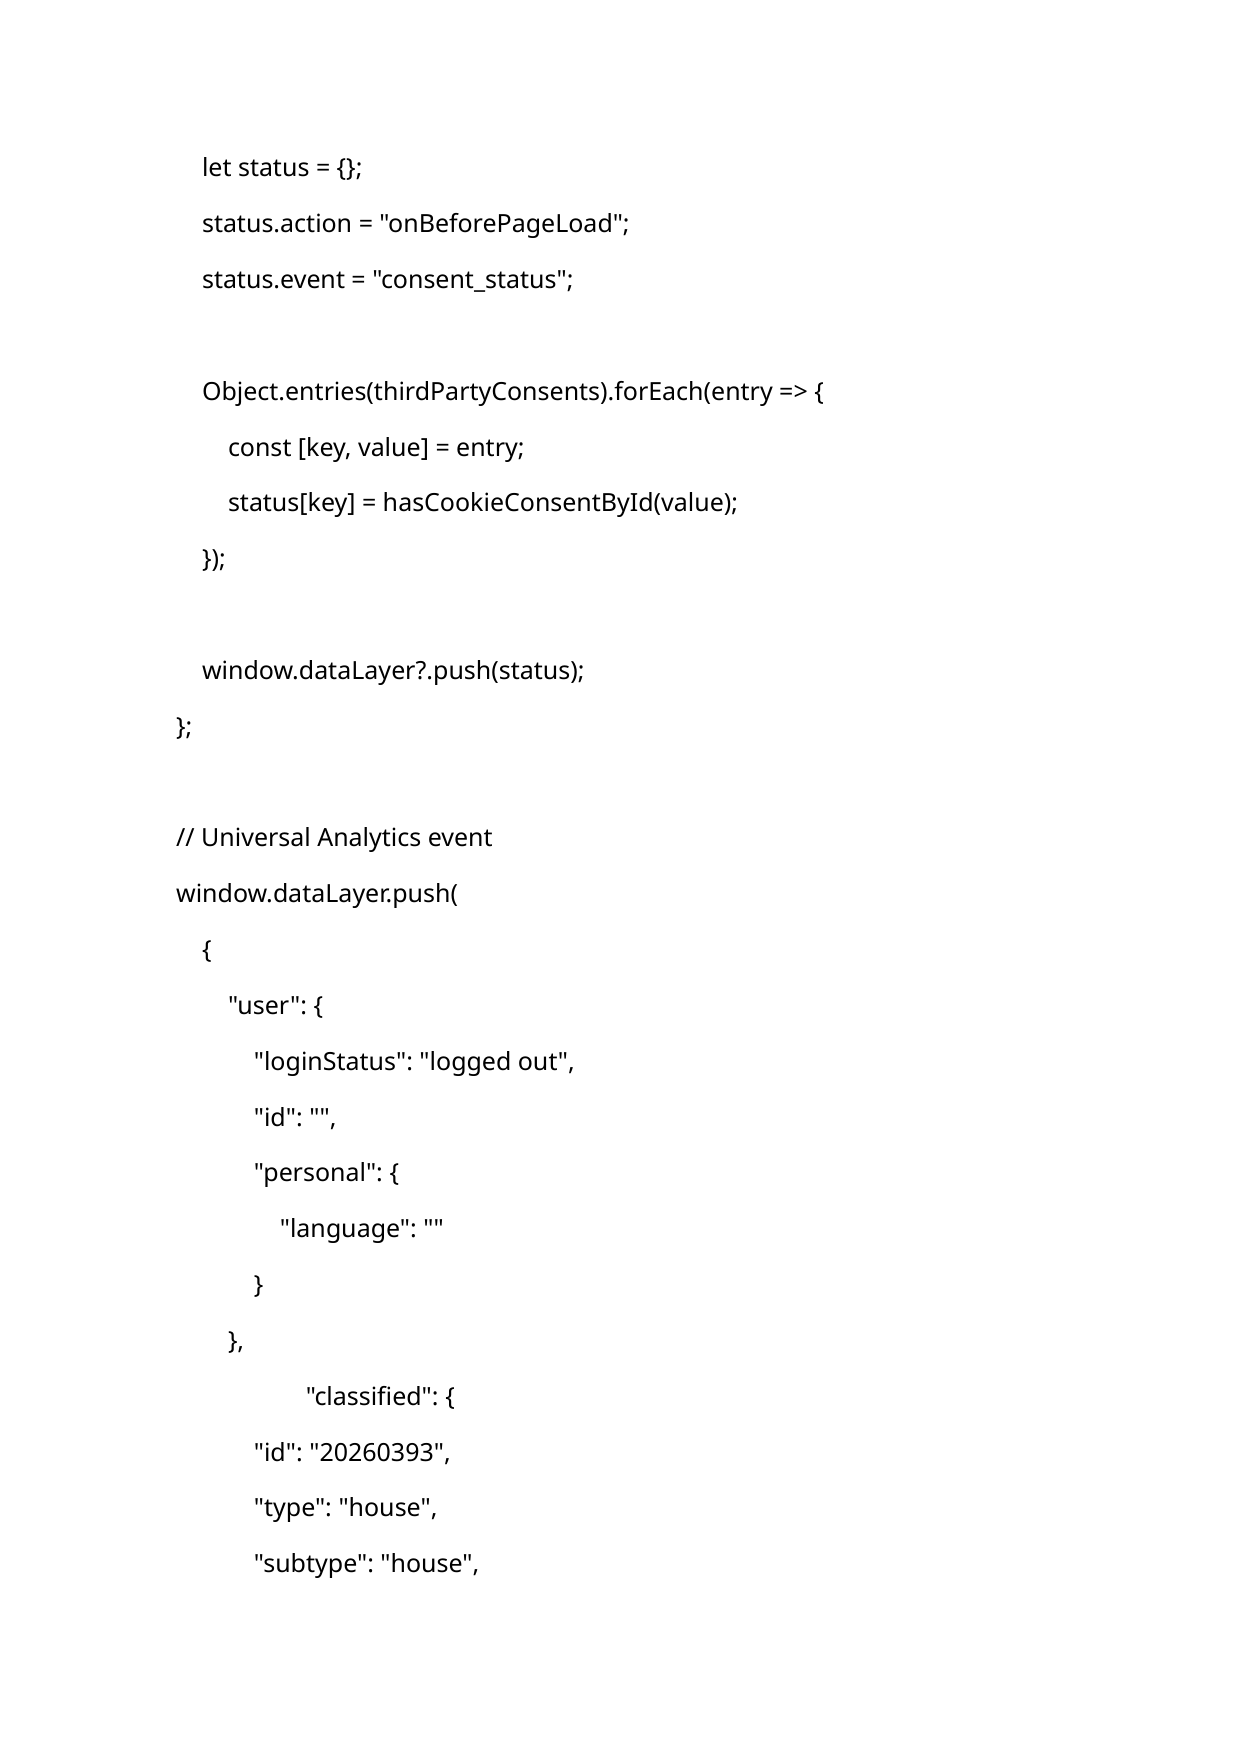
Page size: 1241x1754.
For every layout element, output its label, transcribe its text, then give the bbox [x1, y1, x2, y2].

text } [150, 1267, 1090, 1301]
text { [150, 932, 1090, 966]
text Object.entries(thirdPartyConsents).forEach(entry => { [150, 373, 1090, 407]
text "user": { [150, 987, 1090, 1022]
text "language": "" [150, 1211, 1090, 1245]
text }; [150, 708, 1090, 742]
text "classified": { [150, 1378, 1090, 1412]
text }); [150, 541, 1090, 575]
text "loginStatus": "logged out", [150, 1043, 1090, 1077]
text // Universal Analytics event [150, 820, 1090, 854]
text const [key, value] = entry; [150, 429, 1090, 463]
text "type": "house", [150, 1490, 1090, 1524]
text "id": "20260393", [150, 1434, 1090, 1468]
text "subtype": "house", [150, 1546, 1090, 1580]
text let status = {}; [150, 150, 1090, 184]
text "id": "", [150, 1099, 1090, 1133]
text status.event = "consent_status"; [150, 262, 1090, 296]
text window.dataLayer?.push(status); [150, 652, 1090, 687]
text window.dataLayer.push( [150, 876, 1090, 910]
text status[key] = hasCookieConsentById(value); [150, 485, 1090, 519]
text status.action = "onBeforePageLoad"; [150, 206, 1090, 240]
text "personal": { [150, 1155, 1090, 1189]
text }, [150, 1322, 1090, 1357]
